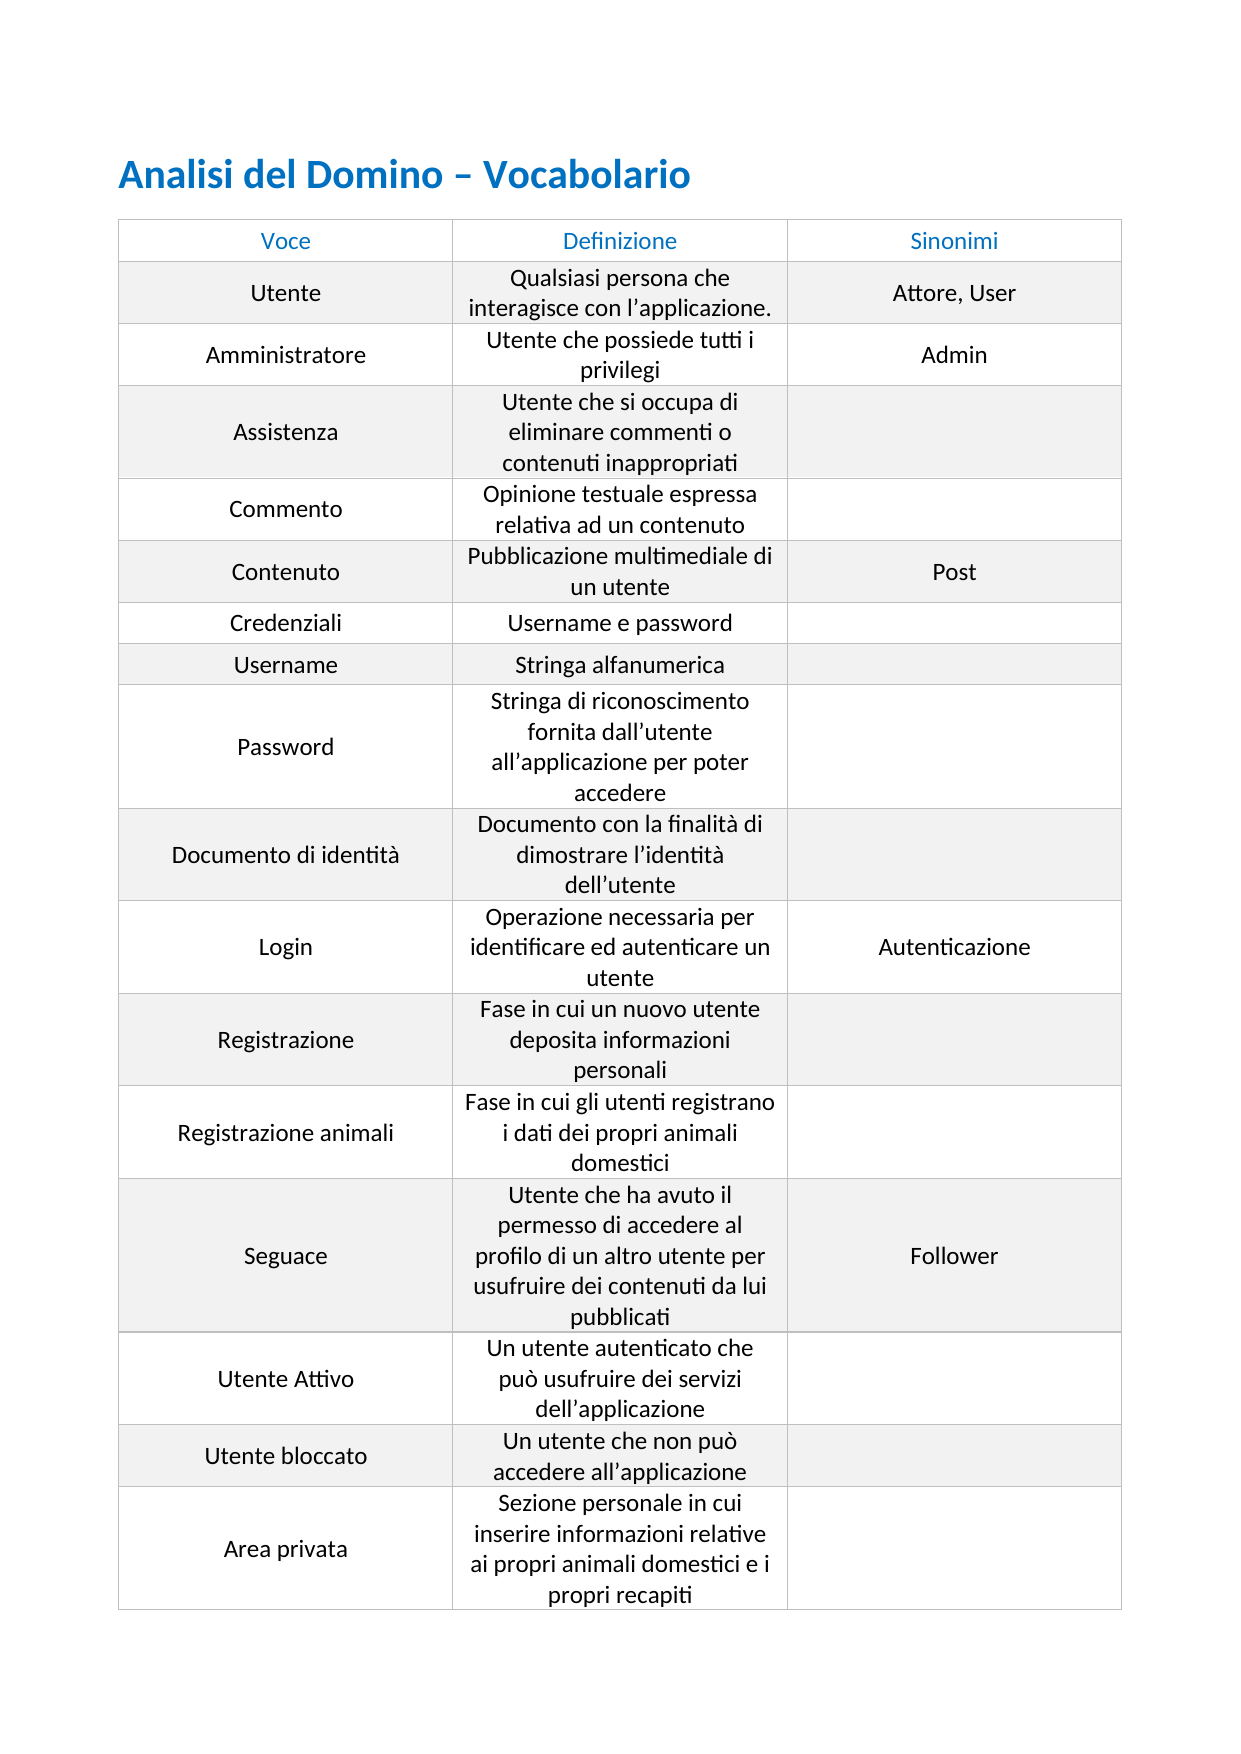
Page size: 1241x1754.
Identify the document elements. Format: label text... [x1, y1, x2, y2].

table_cell [788, 994, 1121, 1085]
table_cell Credenziali [119, 603, 452, 643]
table_cell [788, 386, 1121, 477]
table_cell Utente [119, 262, 452, 323]
table_header Voce [119, 220, 452, 261]
table_cell Username [119, 644, 452, 684]
text Analisi del Domino – Vocabolario [118, 148, 1122, 198]
table_cell Area privata [119, 1487, 452, 1609]
table_cell Amministratore [119, 324, 452, 385]
table_cell Pubblicazione multimediale di un utente [453, 541, 787, 602]
table_cell [788, 1487, 1121, 1609]
table_cell [788, 1086, 1121, 1178]
table_cell Autenticazione [788, 901, 1121, 993]
table_cell Stringa di riconoscimento fornita dall’utente all’applicazione per poter accedere [453, 685, 787, 807]
table_cell Fase in cui gli utenti registrano i dati dei propri animali domestici [453, 1086, 787, 1178]
table_cell [788, 479, 1121, 539]
table_cell Utente che possiede tutti i privilegi [453, 324, 787, 385]
table_cell Seguace [119, 1179, 452, 1331]
table_cell [788, 644, 1121, 684]
table_cell [788, 1425, 1121, 1486]
table_cell [788, 809, 1121, 900]
table_cell Commento [119, 479, 452, 539]
table_cell Sezione personale in cui inserire informazioni relative ai propri animali domestici e i propri recapiti [453, 1487, 787, 1609]
table_cell Utente che ha avuto il permesso di accedere al profilo di un altro utente per usufruire dei contenuti da lui pubblicati [453, 1179, 787, 1331]
table_header Sinonimi [788, 220, 1121, 261]
table_cell Operazione necessaria per identificare ed autenticare un utente [453, 901, 787, 993]
table_cell Attore, User [788, 262, 1121, 323]
table_cell [788, 1333, 1121, 1424]
table_cell Password [119, 685, 452, 807]
table_cell Un utente che non può accedere all’applicazione [453, 1425, 787, 1486]
table_cell Utente bloccato [119, 1425, 452, 1486]
table_cell Post [788, 541, 1121, 602]
table_cell Utente che si occupa di eliminare commenti o contenuti inappropriati [453, 386, 787, 477]
table_cell Registrazione [119, 994, 452, 1085]
table_cell Opinione testuale espressa relativa ad un contenuto [453, 479, 787, 539]
table_cell Utente Attivo [119, 1333, 452, 1424]
table_cell Documento di identità [119, 809, 452, 900]
table_cell Qualsiasi persona che interagisce con l’applicazione. [453, 262, 787, 323]
table_cell Stringa alfanumerica [453, 644, 787, 684]
table_cell Assistenza [119, 386, 452, 477]
table_cell [788, 603, 1121, 643]
table_cell Username e password [453, 603, 787, 643]
table_cell Documento con la finalità di dimostrare l’identità dell’utente [453, 809, 787, 900]
table_header Definizione [453, 220, 787, 261]
table_cell Login [119, 901, 452, 993]
table_cell Follower [788, 1179, 1121, 1331]
table_cell [788, 685, 1121, 807]
table_cell Contenuto [119, 541, 452, 602]
table_cell Registrazione animali [119, 1086, 452, 1178]
table_cell Admin [788, 324, 1121, 385]
table_cell Un utente autenticato che può usufruire dei servizi dell’applicazione [453, 1333, 787, 1424]
table_cell Fase in cui un nuovo utente deposita informazioni personali [453, 994, 787, 1085]
